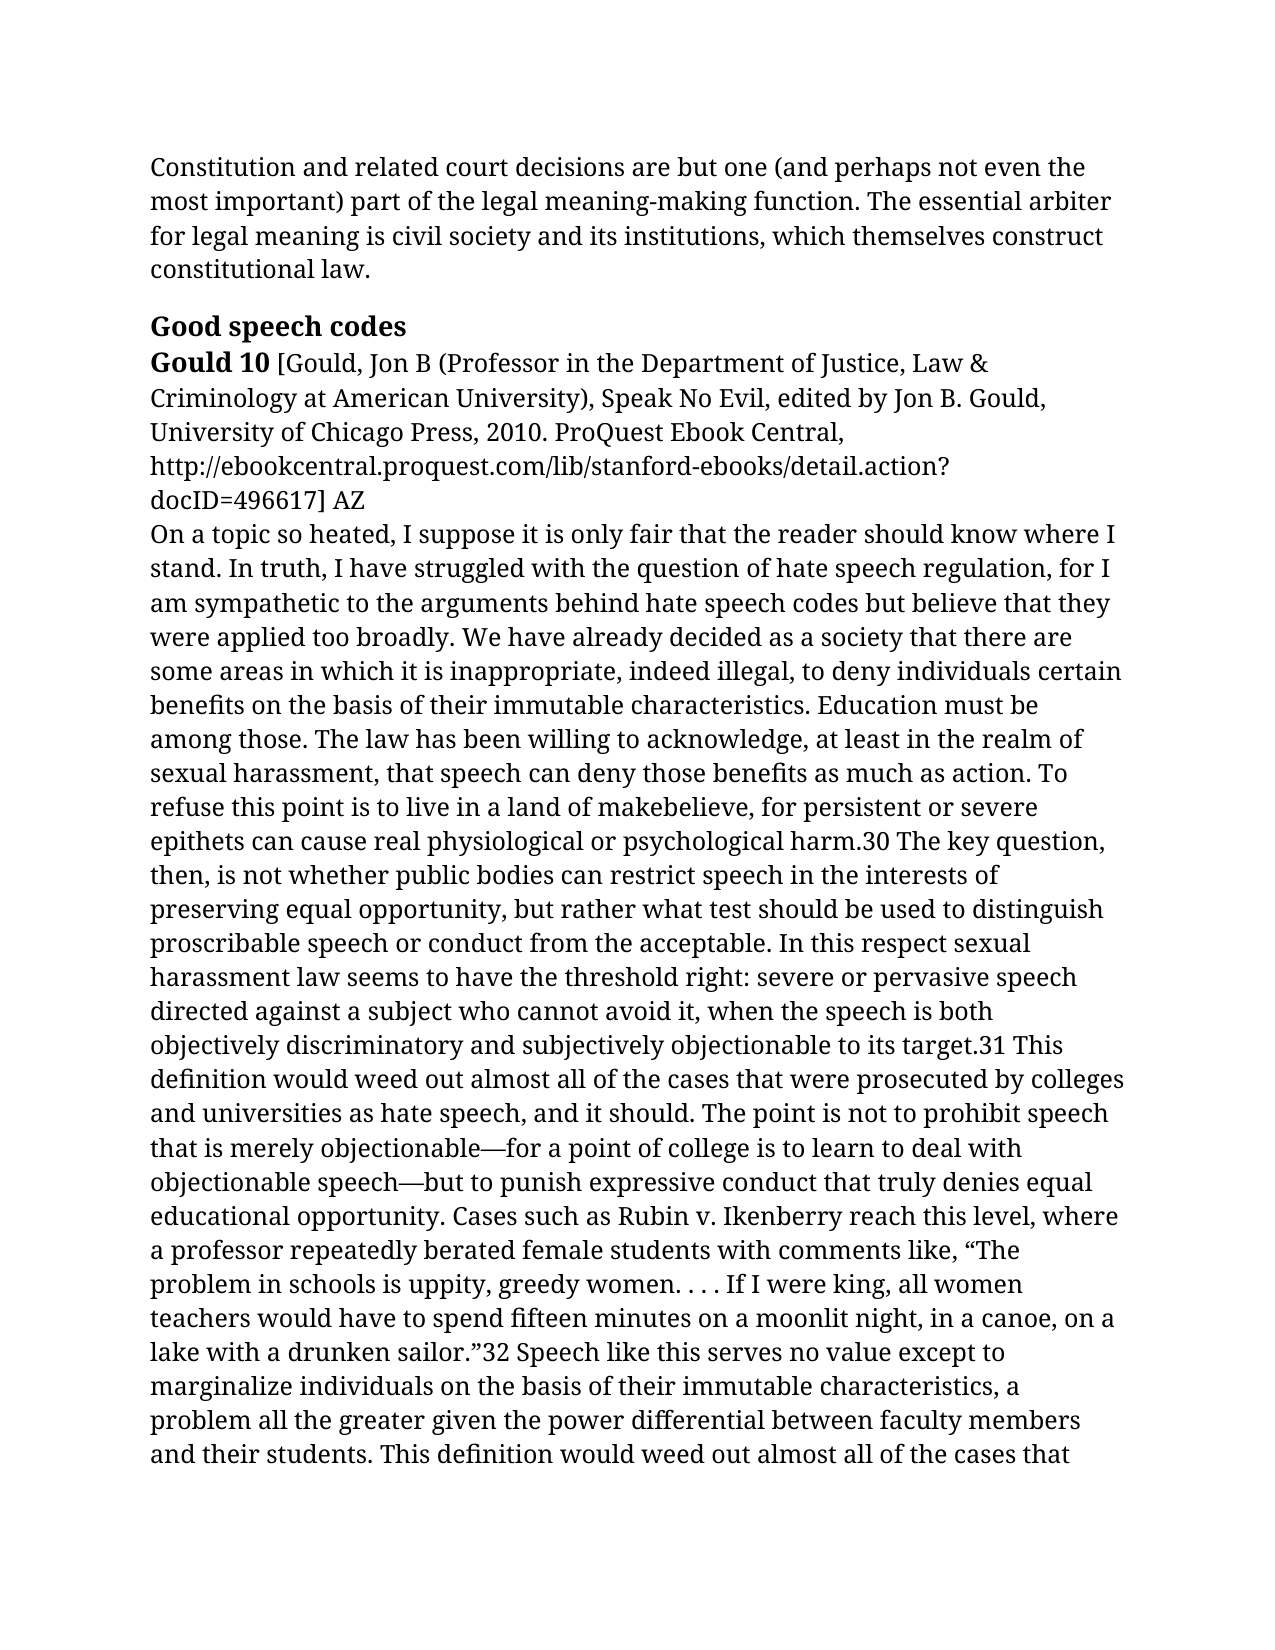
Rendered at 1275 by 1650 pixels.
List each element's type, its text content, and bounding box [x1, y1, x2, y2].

text Gould 10 [Gould, Jon B (Professor in the Department of Justice, Law & Criminology at American University), Speak No Evil, edited by Jon B. Gould, University of Chicago Press, 2010. ProQuest Ebook Central, http://ebookcentral.proquest.com/lib/stanford-ebooks/detail.action?docID=496617] AZ [150, 344, 1125, 517]
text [150, 517, 1125, 1471]
subtitle Good speech codes [150, 307, 1125, 344]
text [150, 150, 1125, 286]
